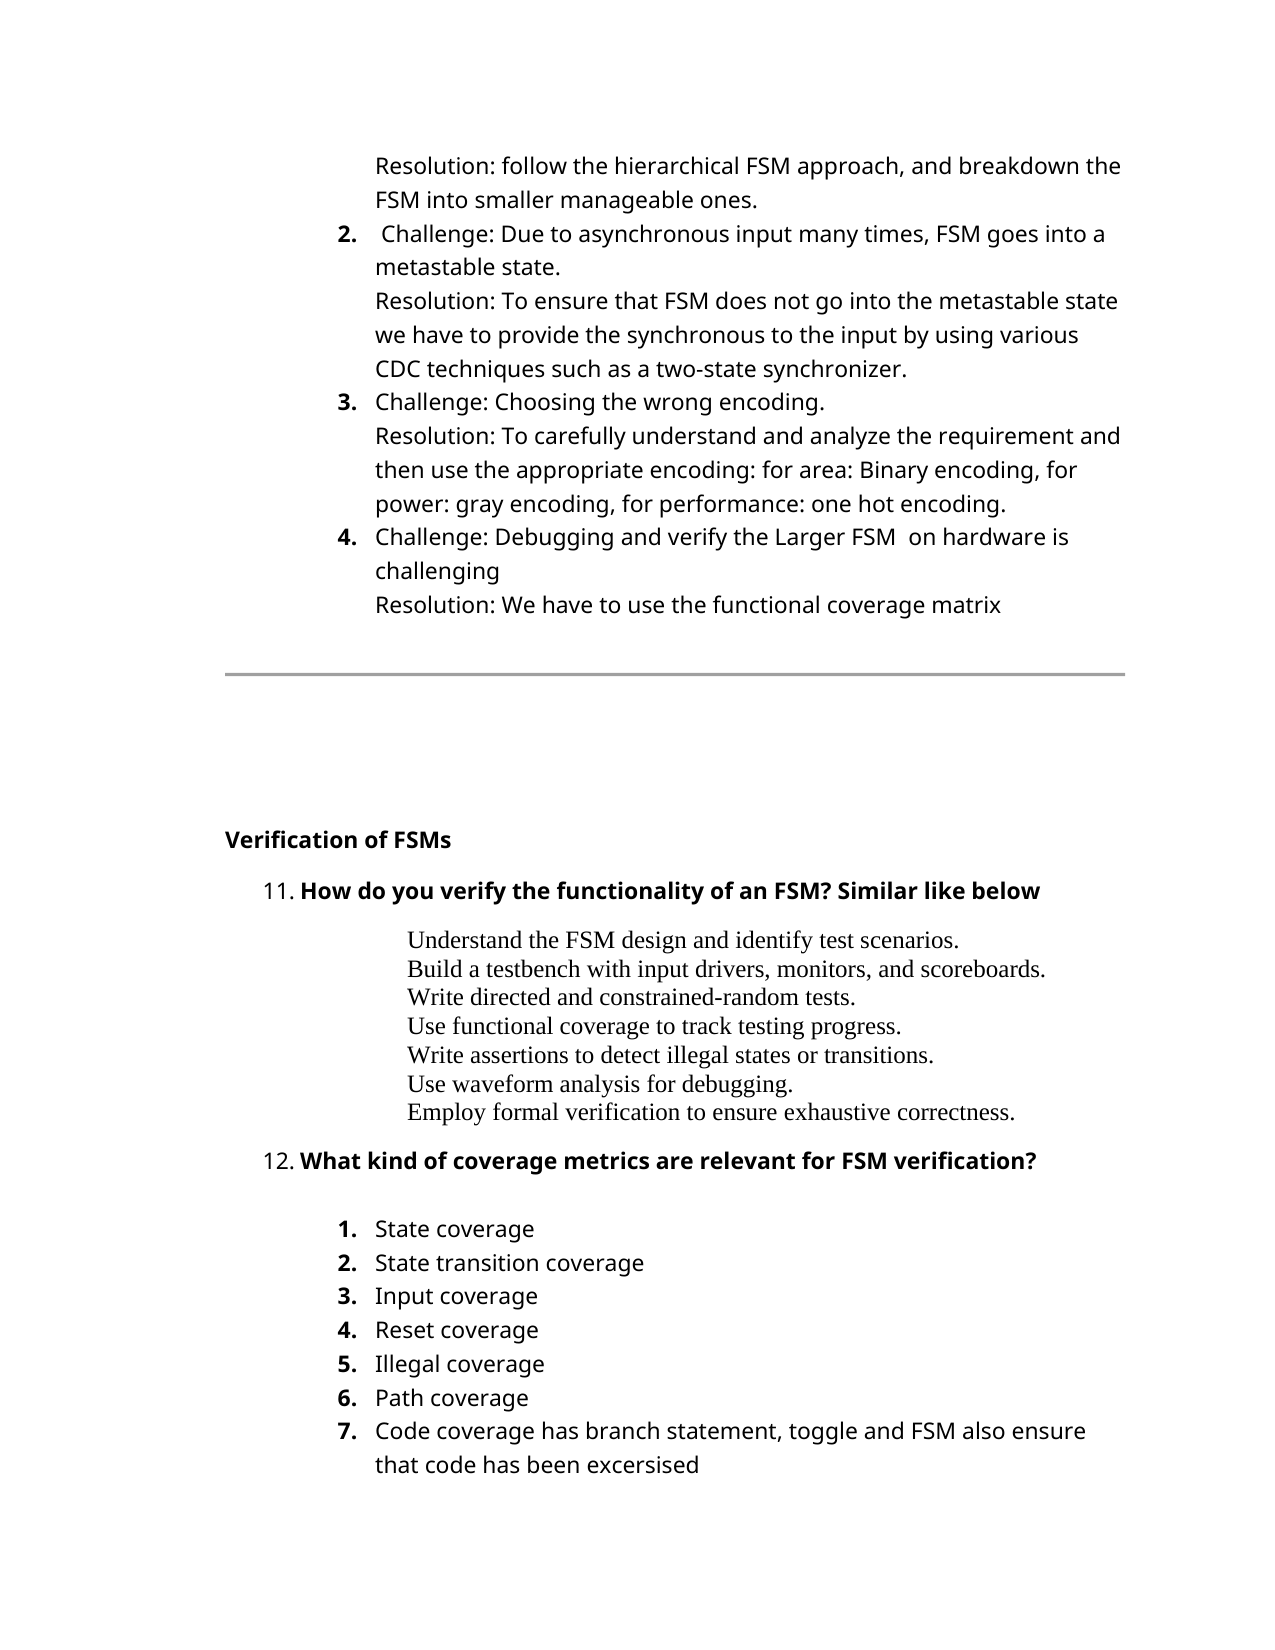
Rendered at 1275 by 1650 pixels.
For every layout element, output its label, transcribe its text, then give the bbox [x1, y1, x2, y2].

list Challenge: Debugging and verify the Larger FSM on hardware is challenging [337, 521, 1125, 586]
text  Build a testbench with input drivers, monitors, and scoreboards. [375, 954, 1125, 982]
list State coverage [337, 1213, 1125, 1244]
list Resolution: follow the hierarchical FSM approach, and breakdown the FSM into smaller manageable ones. [375, 150, 1125, 215]
list Challenge: Choosing the wrong encoding. [337, 386, 1125, 417]
text  Write directed and constrained-random tests. [375, 982, 1125, 1011]
list State transition coverage [337, 1246, 1125, 1278]
list Challenge: Due to asynchronous input many times, FSM goes into a metastable state. [337, 217, 1125, 282]
list Illegal coverage [337, 1348, 1125, 1379]
text Verification of FSMs [225, 824, 1125, 855]
list Resolution: To ensure that FSM does not go into the metastable state we have to provide the synchronous to the input by using various CDC techniques such as a two-state synchronizer. [375, 285, 1125, 384]
list Reset coverage [337, 1314, 1125, 1345]
list Path coverage [337, 1381, 1125, 1413]
list Resolution: To carefully understand and analyze the requirement and then use the appropriate encoding: for area: Binary encoding, for power: gray encoding, for performance: one hot encoding. [375, 420, 1125, 519]
list Input coverage [337, 1280, 1125, 1311]
text  Employ formal verification to ensure exhaustive correctness. [375, 1097, 1125, 1126]
list What kind of coverage metrics are relevant for FSM verification? [262, 1145, 1125, 1210]
list How do you verify the functionality of an FSM? Similar like below [262, 874, 1125, 906]
text  Understand the FSM design and identify test scenarios. [375, 925, 1125, 954]
list Code coverage has branch statement, toggle and FSM also ensure that code has been excersised [337, 1415, 1125, 1480]
text  Use functional coverage to track testing progress. [375, 1011, 1125, 1040]
list Resolution: We have to use the functional coverage matrix [375, 589, 1125, 620]
text  Write assertions to detect illegal states or transitions. [375, 1040, 1125, 1069]
text  Use waveform analysis for debugging. [375, 1069, 1125, 1097]
